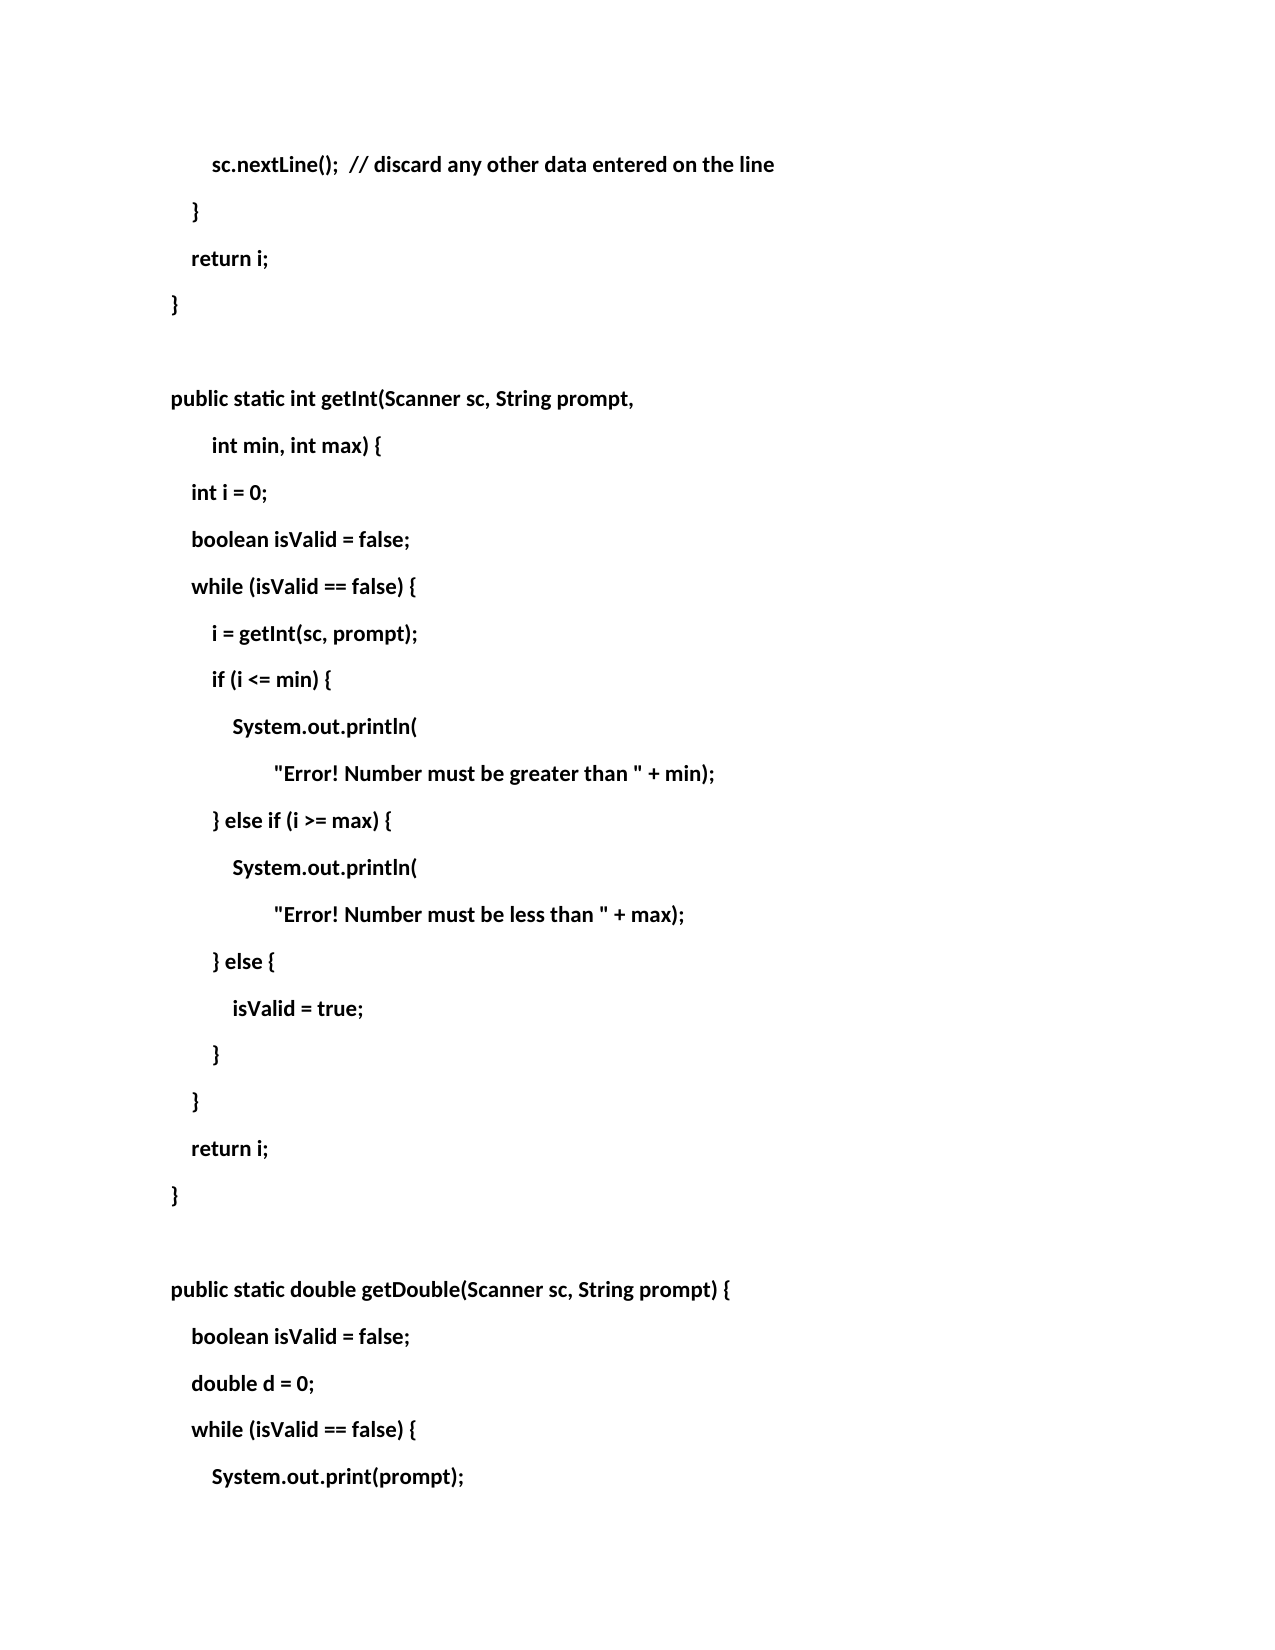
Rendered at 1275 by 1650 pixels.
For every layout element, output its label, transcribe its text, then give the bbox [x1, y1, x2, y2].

text while (isValid == false) { [150, 1416, 1125, 1444]
text double d = 0; [150, 1369, 1125, 1397]
text public static int getInt(Scanner sc, String prompt, [150, 384, 1125, 412]
text isValid = true; [150, 994, 1125, 1022]
text } [150, 197, 1125, 225]
text if (i <= min) { [150, 666, 1125, 694]
text public static double getDouble(Scanner sc, String prompt) { [150, 1275, 1125, 1303]
text "Error! Number must be less than " + max); [150, 900, 1125, 928]
text System.out.println( [150, 712, 1125, 741]
text } else { [150, 947, 1125, 975]
text System.out.println( [150, 853, 1125, 881]
text } [150, 1041, 1125, 1069]
text } [150, 1181, 1125, 1209]
text } else if (i >= max) { [150, 806, 1125, 834]
text "Error! Number must be greater than " + min); [150, 759, 1125, 787]
text int min, int max) { [150, 431, 1125, 459]
text return i; [150, 244, 1125, 272]
text boolean isValid = false; [150, 1322, 1125, 1350]
text return i; [150, 1134, 1125, 1162]
text System.out.print(prompt); [150, 1462, 1125, 1491]
text } [150, 1087, 1125, 1116]
text i = getInt(sc, prompt); [150, 619, 1125, 647]
text } [150, 291, 1125, 319]
text sc.nextLine(); // discard any other data entered on the line [150, 150, 1125, 178]
text while (isValid == false) { [150, 572, 1125, 600]
text boolean isValid = false; [150, 525, 1125, 553]
text int i = 0; [150, 478, 1125, 506]
